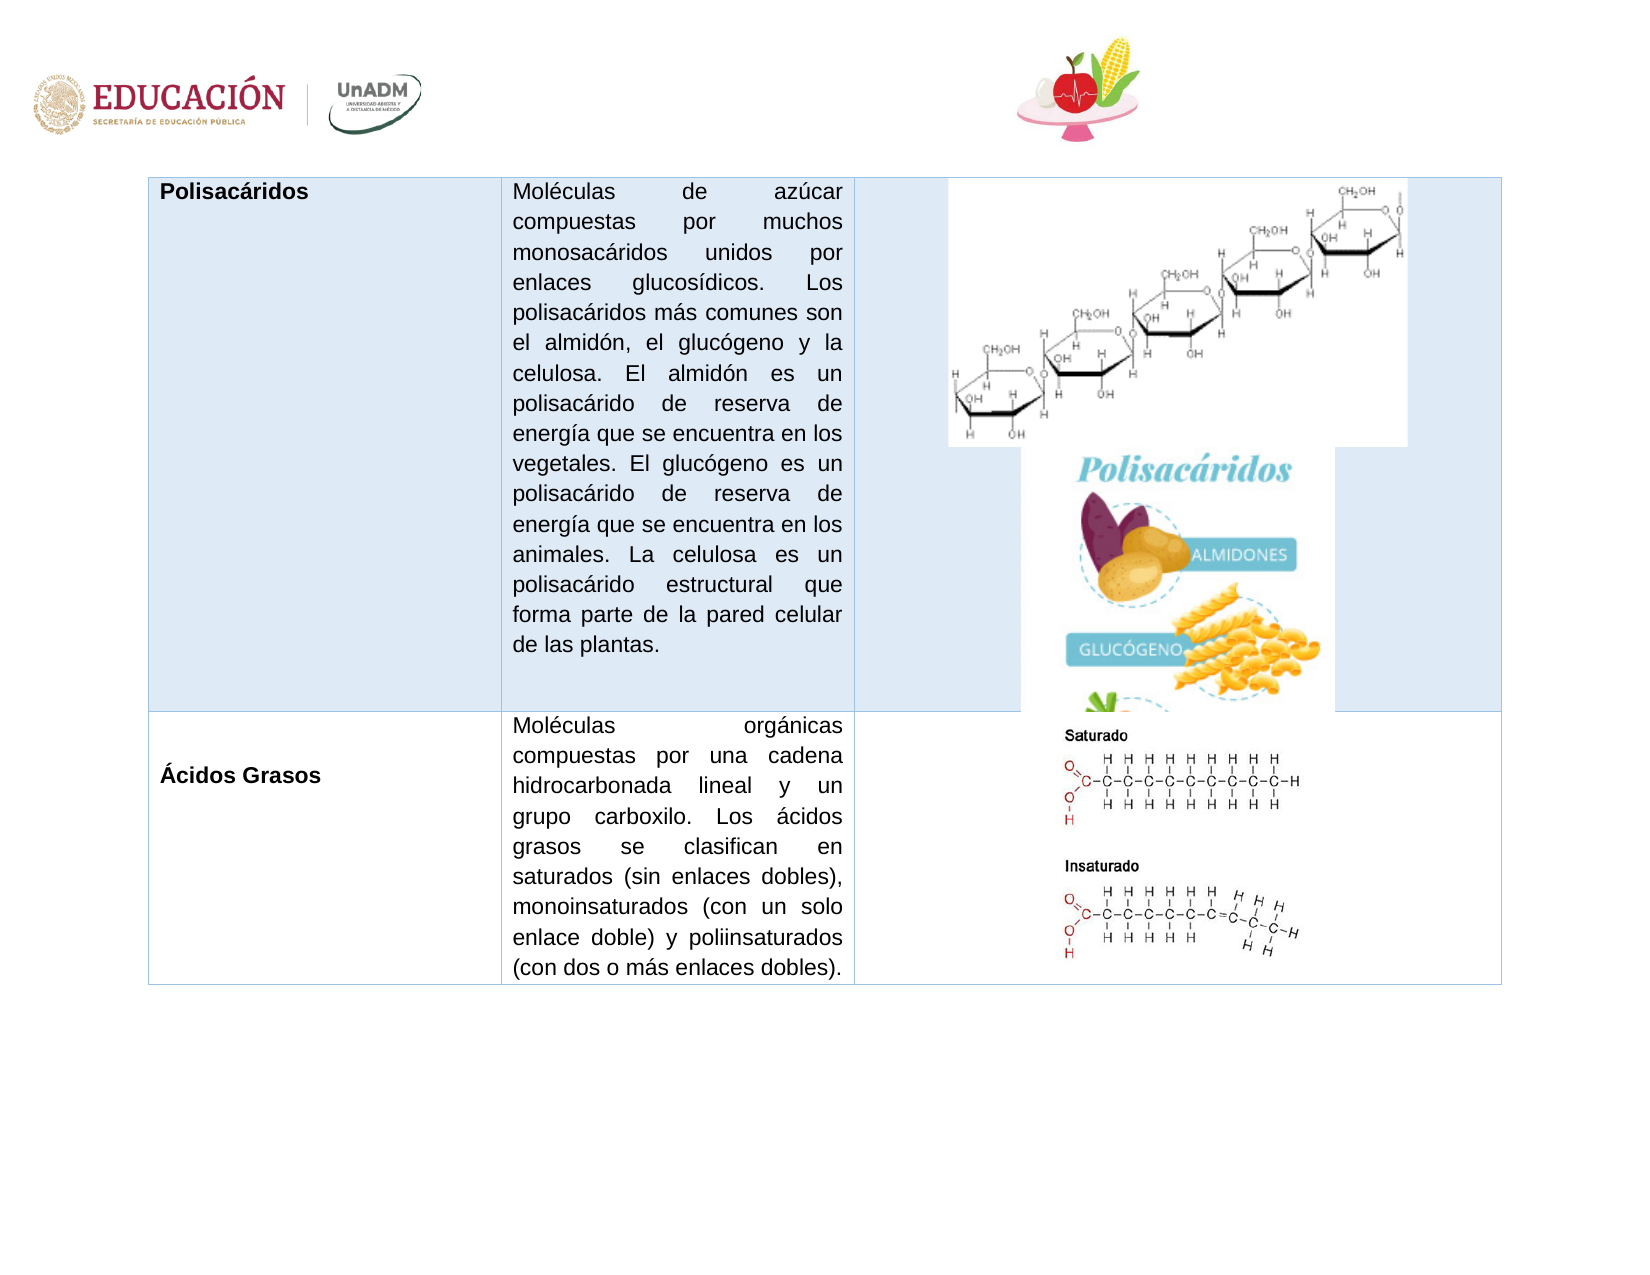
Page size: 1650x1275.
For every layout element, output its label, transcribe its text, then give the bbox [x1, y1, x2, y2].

table_cell [1336, 178, 1501, 711]
picture [948, 178, 1408, 981]
table_cell Ácidos Grasos [149, 712, 501, 984]
table_cell Polisacáridos [149, 178, 501, 711]
table_cell [855, 178, 1020, 711]
picture [1013, 34, 1140, 148]
table_cell Moléculas de azúcar compuestas por muchos monosacáridos unidos por enlaces glucosídicos. Los polisacáridos más comunes son el almidón, el glucógeno y la celulosa. El almidón es un polisacárido de reserva de energía que se encuentra en los vegetales. El glucógeno es un polisacárido de reserva de energía que se encuentra en los animales. La celulosa es un polisacárido estructural que forma parte de la pared celular de las plantas. [502, 178, 854, 711]
table_cell [855, 712, 1501, 984]
picture [33, 66, 422, 146]
